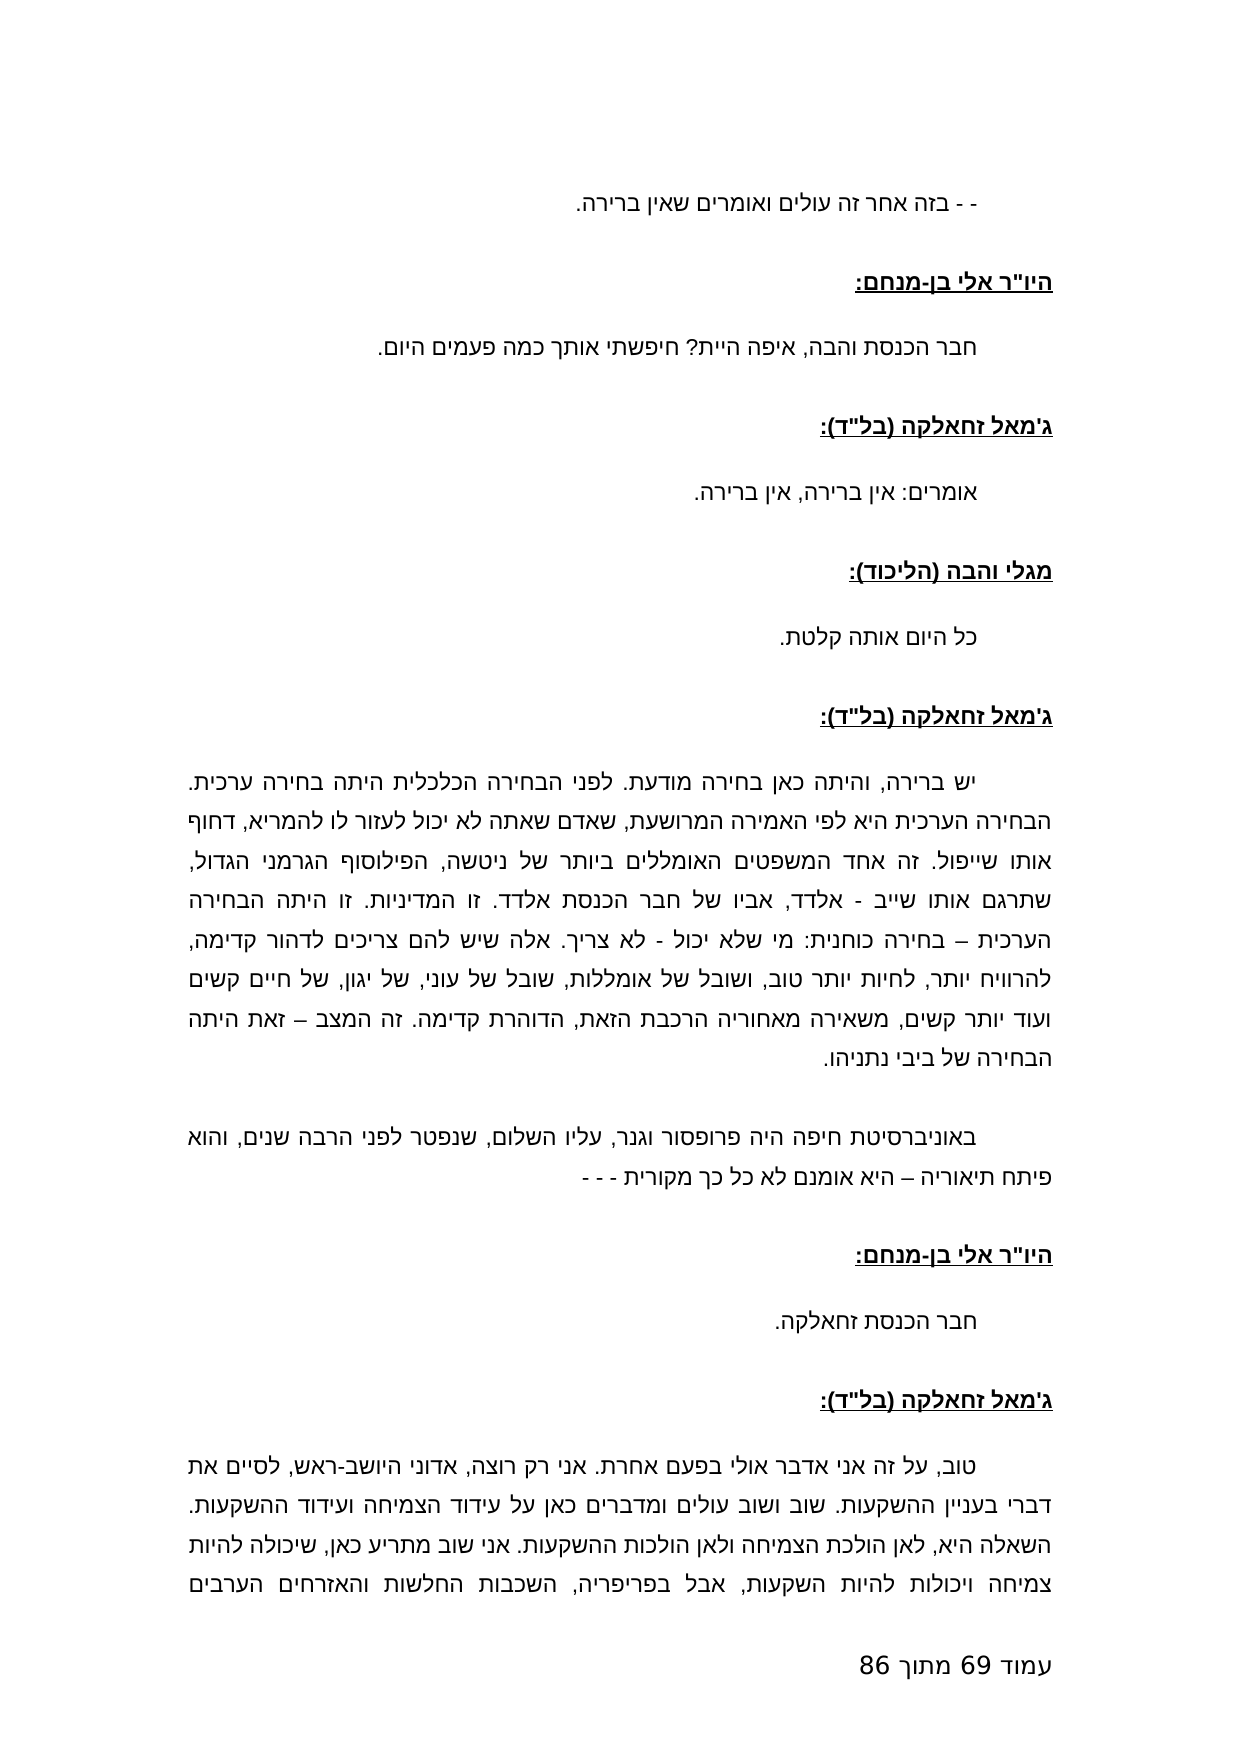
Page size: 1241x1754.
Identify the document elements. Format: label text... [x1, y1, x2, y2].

text יש ברירה, והיתה כאן בחירה מודעת. לפני הבחירה הכלכלית היתה בחירה ערכית. הבחירה הערכית היא לפי האמירה המרושעת, שאדם שאתה לא יכול לעזור לו להמריא, דחוף אותו שייפול. זה אחד המשפטים האומללים ביותר של ניטשה, הפילוסוף הגרמני הגדול, שתרגם אותו שייב - אלדד, אביו של חבר הכנסת אלדד. זו המדיניות. זו היתה הבחירה הערכית – בחירה כוחנית: מי שלא יכול - לא צריך. אלה שיש להם צריכים לדהור קדימה, להרוויח יותר, לחיות יותר טוב, ושובל של אומללות, שובל של עוני, של יגון, של חיים קשים ועוד יותר קשים, משאירה מאחוריה הרכבת הזאת, הדוהרת קדימה. זה המצב – זאת היתה הבחירה של ביבי נתניהו. [187, 769, 1053, 1071]
text - - בזה אחר זה עולים ואומרים שאין ברירה. [187, 189, 1053, 216]
text ג'מאל זחאלקה (בל"ד): [187, 1387, 1053, 1413]
text היו"ר אלי בן-מנחם: [187, 268, 1053, 295]
text חבר הכנסת זחאלקה. [187, 1308, 1053, 1334]
text באוניברסיטת חיפה היה פרופסור וגנר, עליו השלום, שנפטר לפני הרבה שנים, והוא פיתח תיאוריה – היא אומנם לא כל כך מקורית - - - [187, 1124, 1053, 1190]
text כל היום אותה קלטת. [187, 624, 1053, 650]
text ג'מאל זחאלקה (בל"ד): [187, 703, 1053, 729]
text היו"ר אלי בן-מנחם: [187, 1242, 1053, 1269]
text ג'מאל זחאלקה (בל"ד): [187, 413, 1053, 439]
text מגלי והבה (הליכוד): [187, 558, 1053, 584]
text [187, 1453, 1053, 1598]
text חבר הכנסת והבה, איפה היית? חיפשתי אותך כמה פעמים היום. [187, 334, 1053, 361]
text אומרים: אין ברירה, אין ברירה. [187, 479, 1053, 505]
